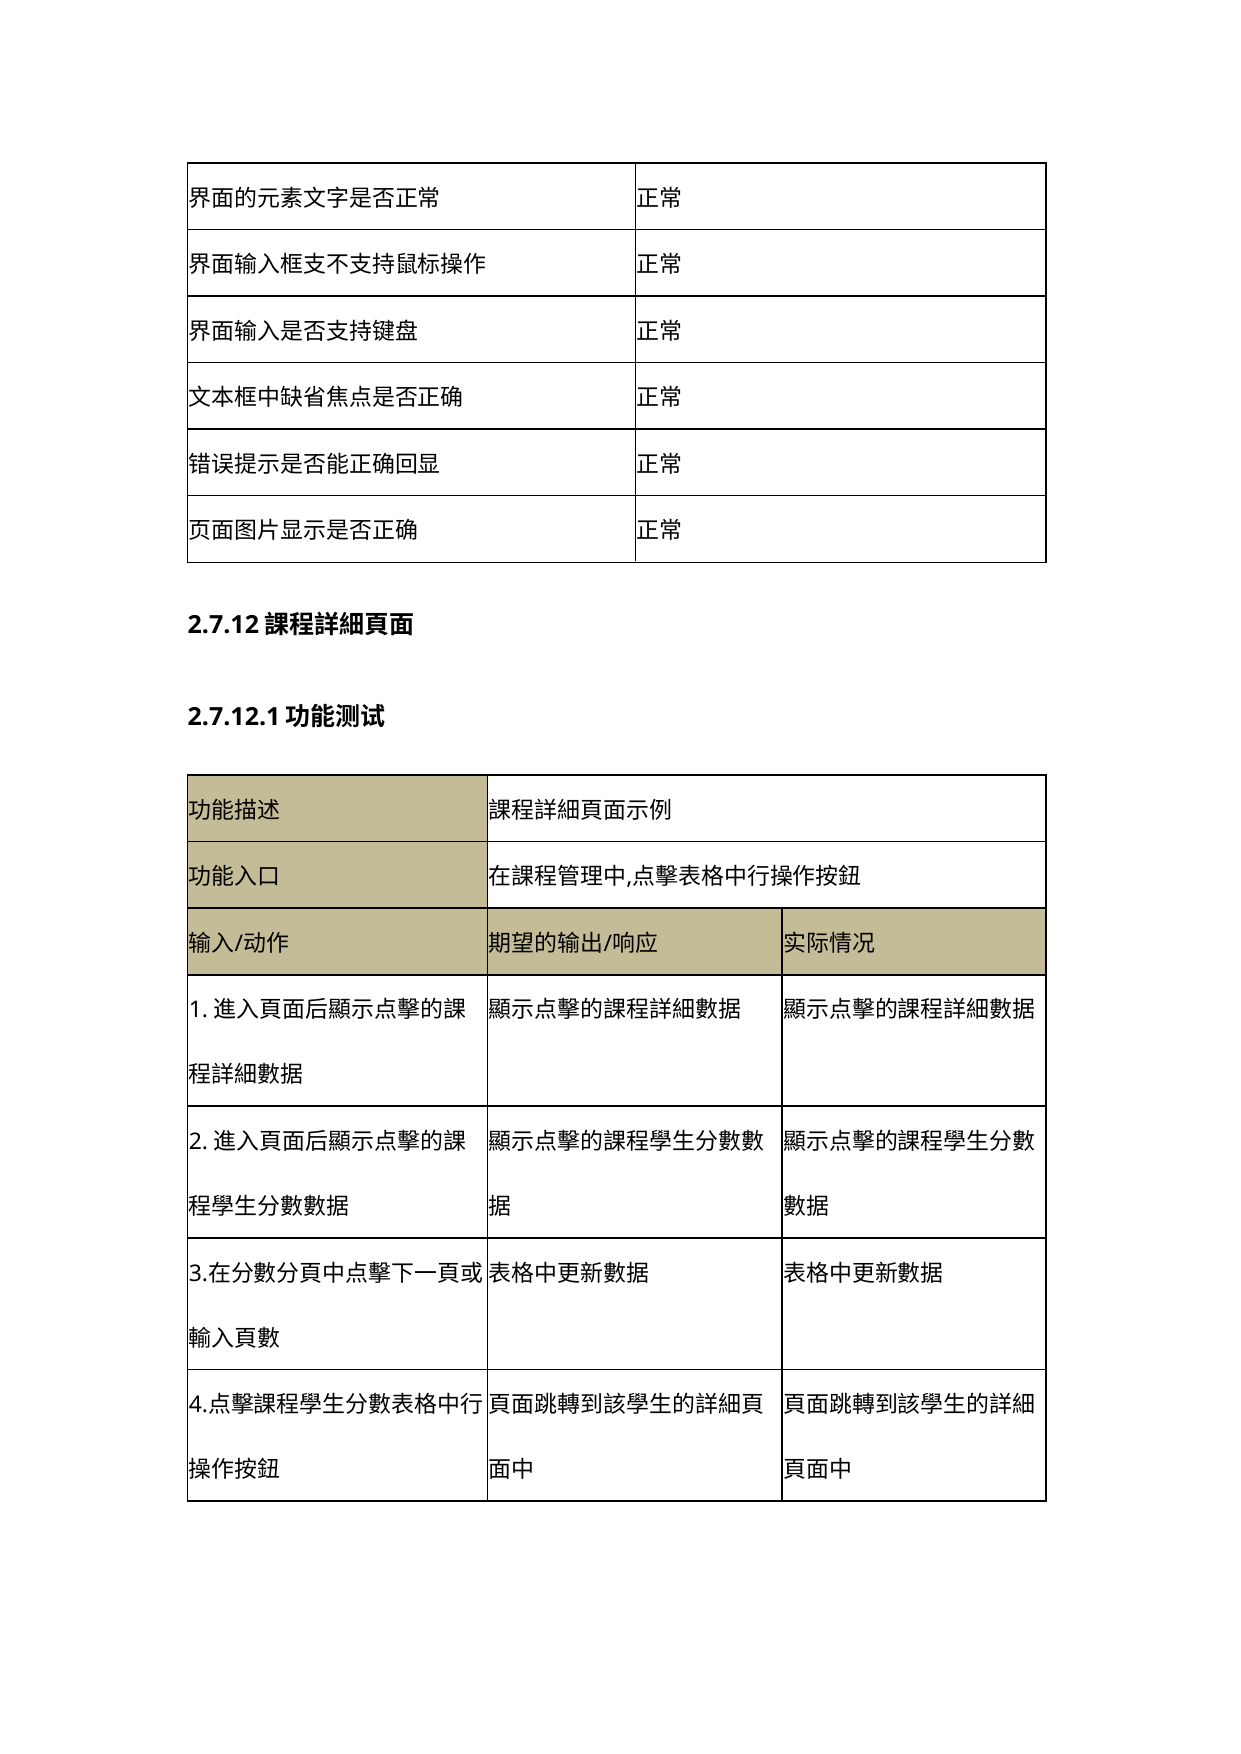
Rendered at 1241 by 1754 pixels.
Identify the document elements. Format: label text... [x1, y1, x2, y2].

table_cell 表格中更新數据 [783, 1239, 1045, 1368]
table_cell 界面的元素文字是否正常 [188, 164, 635, 228]
table_cell 2. 進入頁面后顯示点擊的課程學生分數數据 [188, 1107, 487, 1237]
table_cell 正常 [636, 297, 1045, 362]
table_cell 输入/动作 [188, 909, 487, 974]
table_cell 在課程管理中,点擊表格中行操作按鈕 [488, 842, 1045, 907]
table_cell 正常 [636, 430, 1045, 495]
table_cell 顯示点擊的課程詳細數据 [488, 976, 781, 1105]
table_cell 正常 [636, 164, 1045, 228]
table_cell 顯示点擊的課程學生分數數据 [783, 1107, 1045, 1237]
table_cell 功能入口 [188, 842, 487, 907]
table_cell 表格中更新數据 [488, 1239, 781, 1368]
table_cell 4.点擊課程學生分數表格中行操作按鈕 [188, 1370, 487, 1500]
table_cell 1. 進入頁面后顯示点擊的課程詳細數据 [188, 976, 487, 1105]
table_header 課程詳細頁面示例 [488, 776, 1045, 841]
table_cell 界面输入是否支持键盘 [188, 297, 635, 362]
table_cell 界面输入框支不支持鼠标操作 [188, 230, 635, 295]
table_cell 正常 [636, 496, 1045, 561]
table_cell 正常 [636, 363, 1045, 428]
text 2.7.12課程詳細頁面 [187, 590, 1053, 655]
table_cell 顯示点擊的課程詳細數据 [783, 976, 1045, 1105]
table_cell 3.在分數分頁中点擊下一頁或輸入頁數 [188, 1239, 487, 1368]
table_cell 正常 [636, 230, 1045, 295]
table_cell 错误提示是否能正确回显 [188, 430, 635, 495]
table_cell 页面图片显示是否正确 [188, 496, 635, 561]
table_cell 頁面跳轉到該學生的詳細頁面中 [783, 1370, 1045, 1500]
table_cell 实际情况 [783, 909, 1045, 974]
table_header 功能描述 [188, 776, 487, 841]
table_cell 頁面跳轉到該學生的詳細頁面中 [488, 1370, 781, 1500]
table_cell 期望的输出/响应 [488, 909, 781, 974]
table_cell 文本框中缺省焦点是否正确 [188, 363, 635, 428]
text 2.7.12.1功能测试 [187, 682, 1053, 747]
table_cell 顯示点擊的課程學生分數數据 [488, 1107, 781, 1237]
